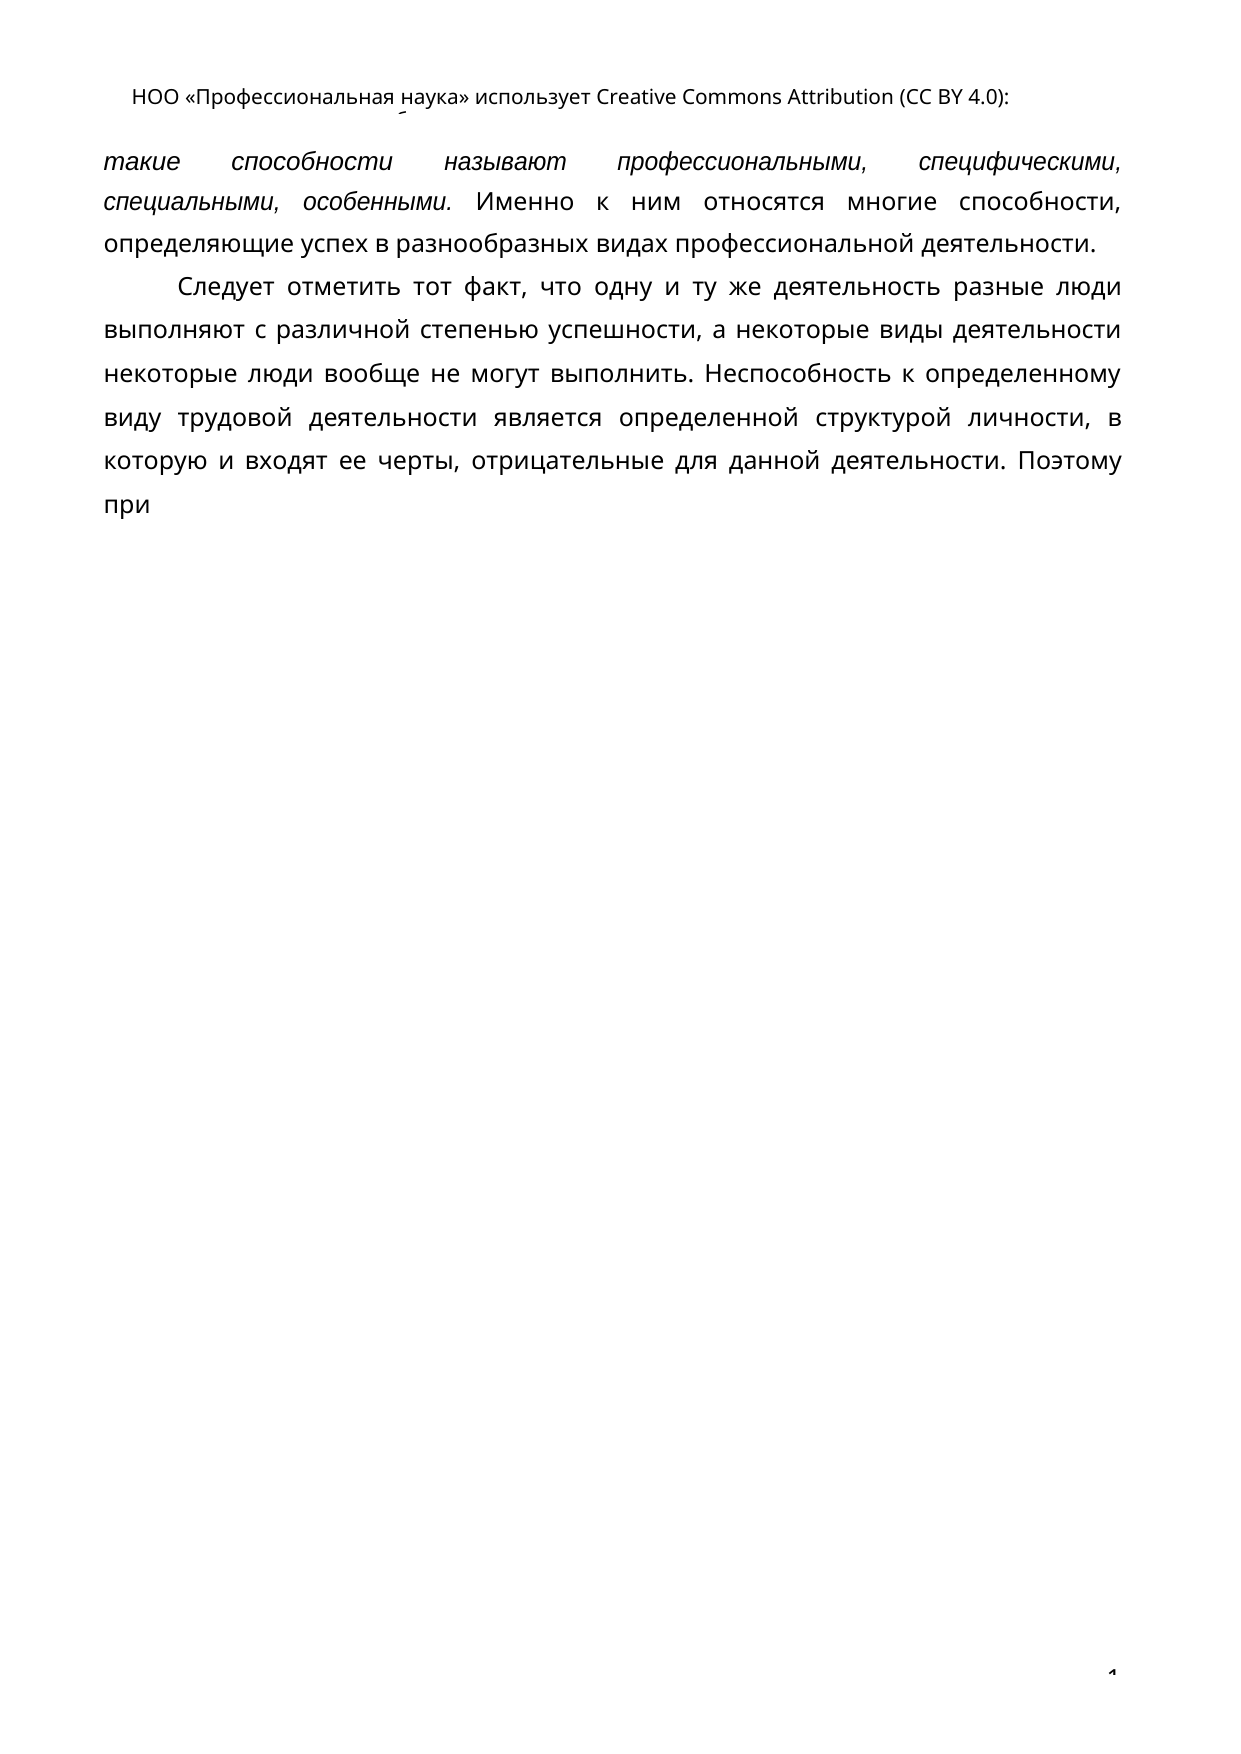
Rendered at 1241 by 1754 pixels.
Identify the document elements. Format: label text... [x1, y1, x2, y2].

text Следует отметить тот факт, что одну и ту же деятельность разные люди выполняют с различной степенью успешности, а некоторые виды деятельности некоторые люди вообще не могут выполнить. Неспособность к определенному виду трудовой деятельности является определенной структурой личности, в которую и входят ее черты, отрицательные для данной деятельности. Поэтому при [103, 269, 1122, 520]
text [103, 146, 1122, 259]
